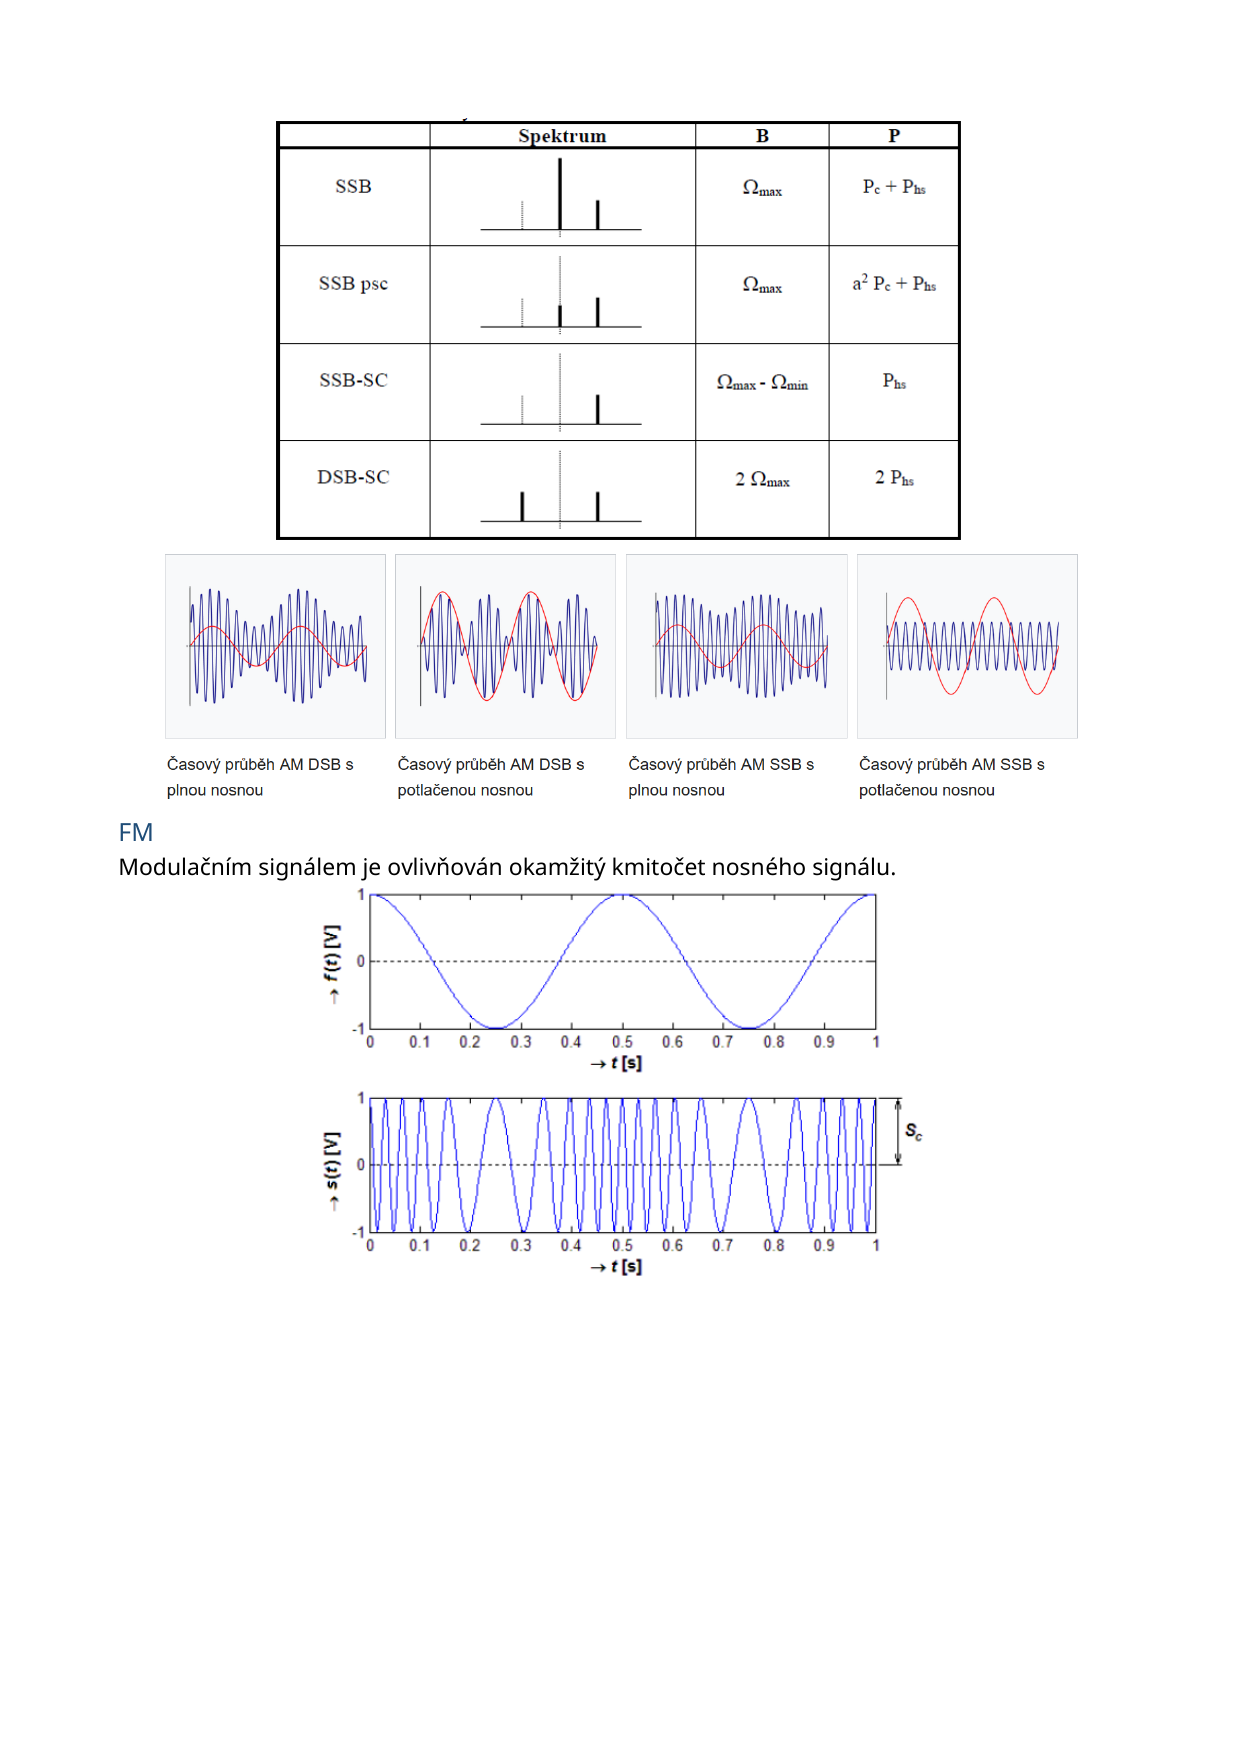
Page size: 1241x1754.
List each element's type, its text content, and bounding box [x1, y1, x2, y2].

picture [314, 885, 926, 1281]
text Modulačním signálem je ovlivňován okamžitý kmitočet nosného signálu. [118, 851, 1122, 882]
subtitle FM [118, 814, 1122, 848]
picture [147, 545, 1093, 808]
picture [273, 118, 967, 543]
